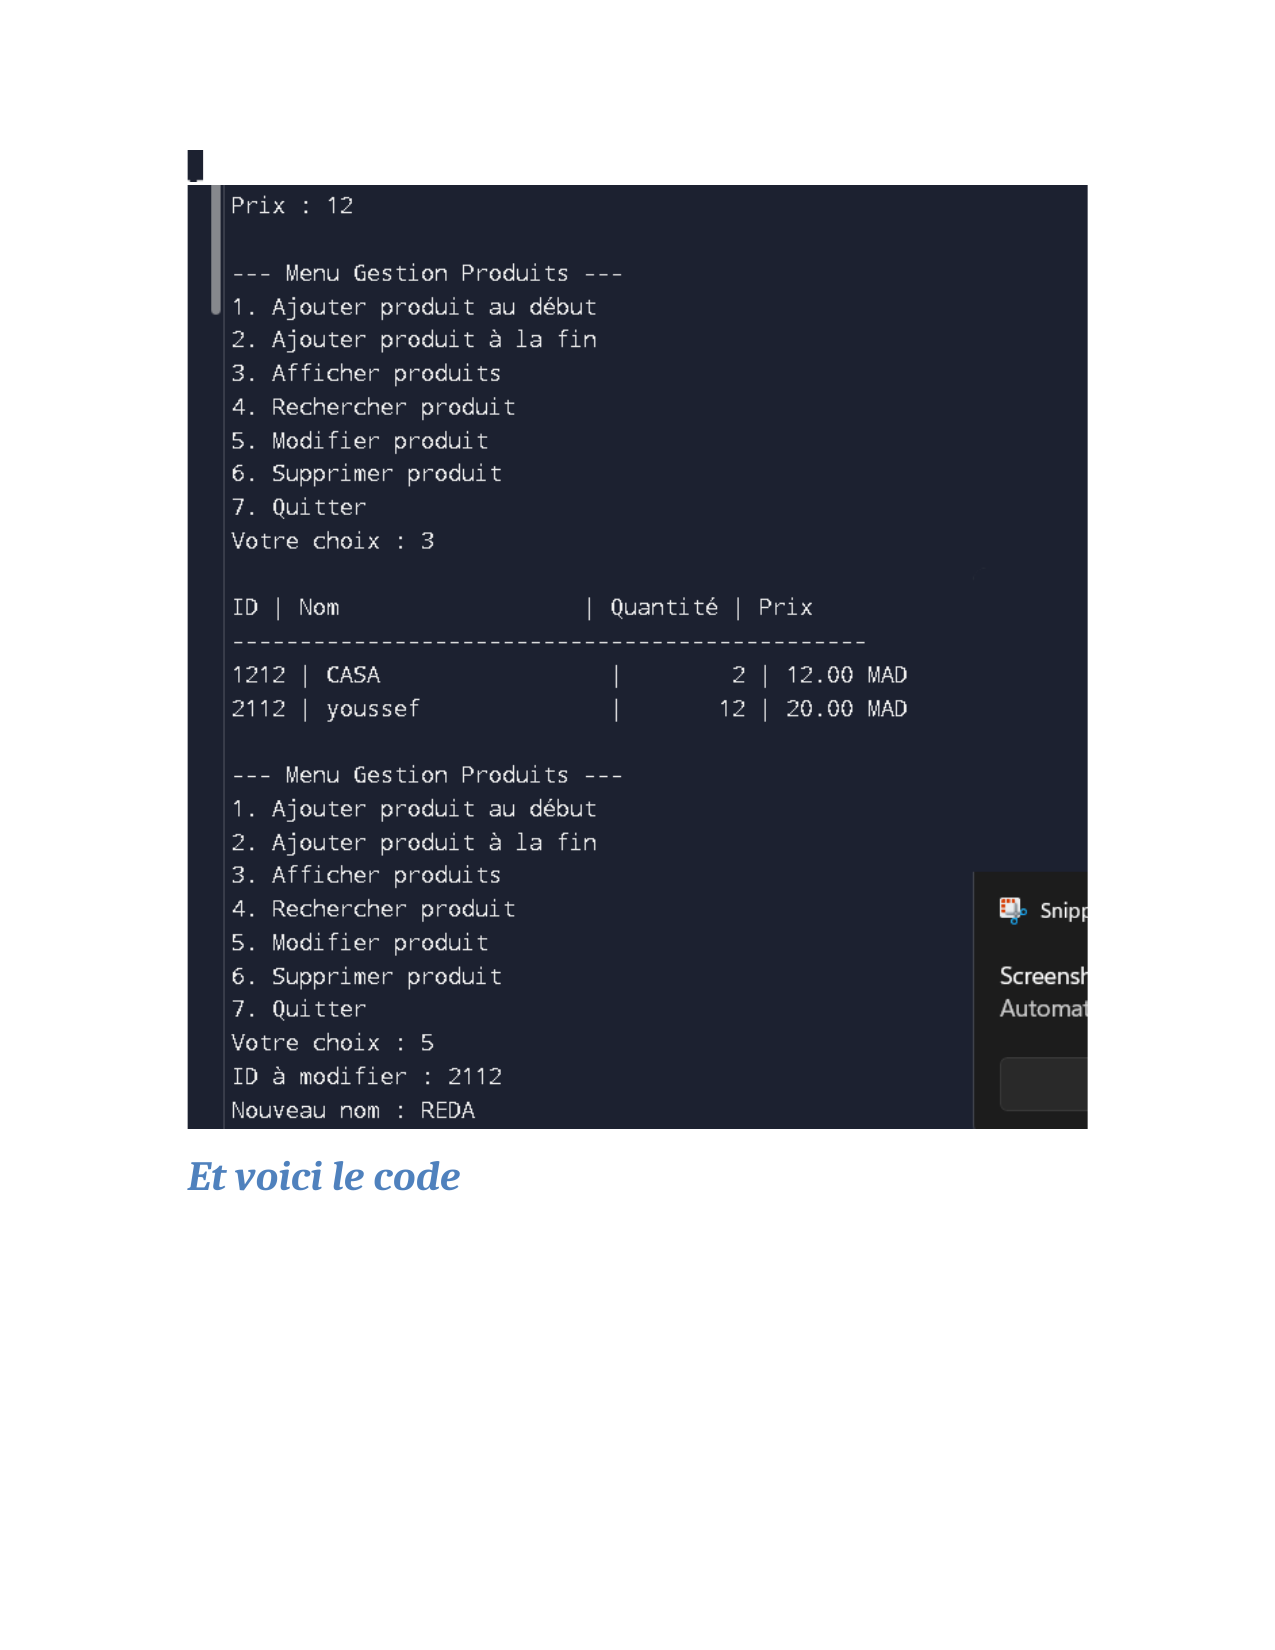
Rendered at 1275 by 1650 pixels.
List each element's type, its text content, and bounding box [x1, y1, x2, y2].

picture [187, 185, 1088, 1129]
picture [187, 150, 204, 182]
text Et voici le code [187, 1153, 1087, 1201]
